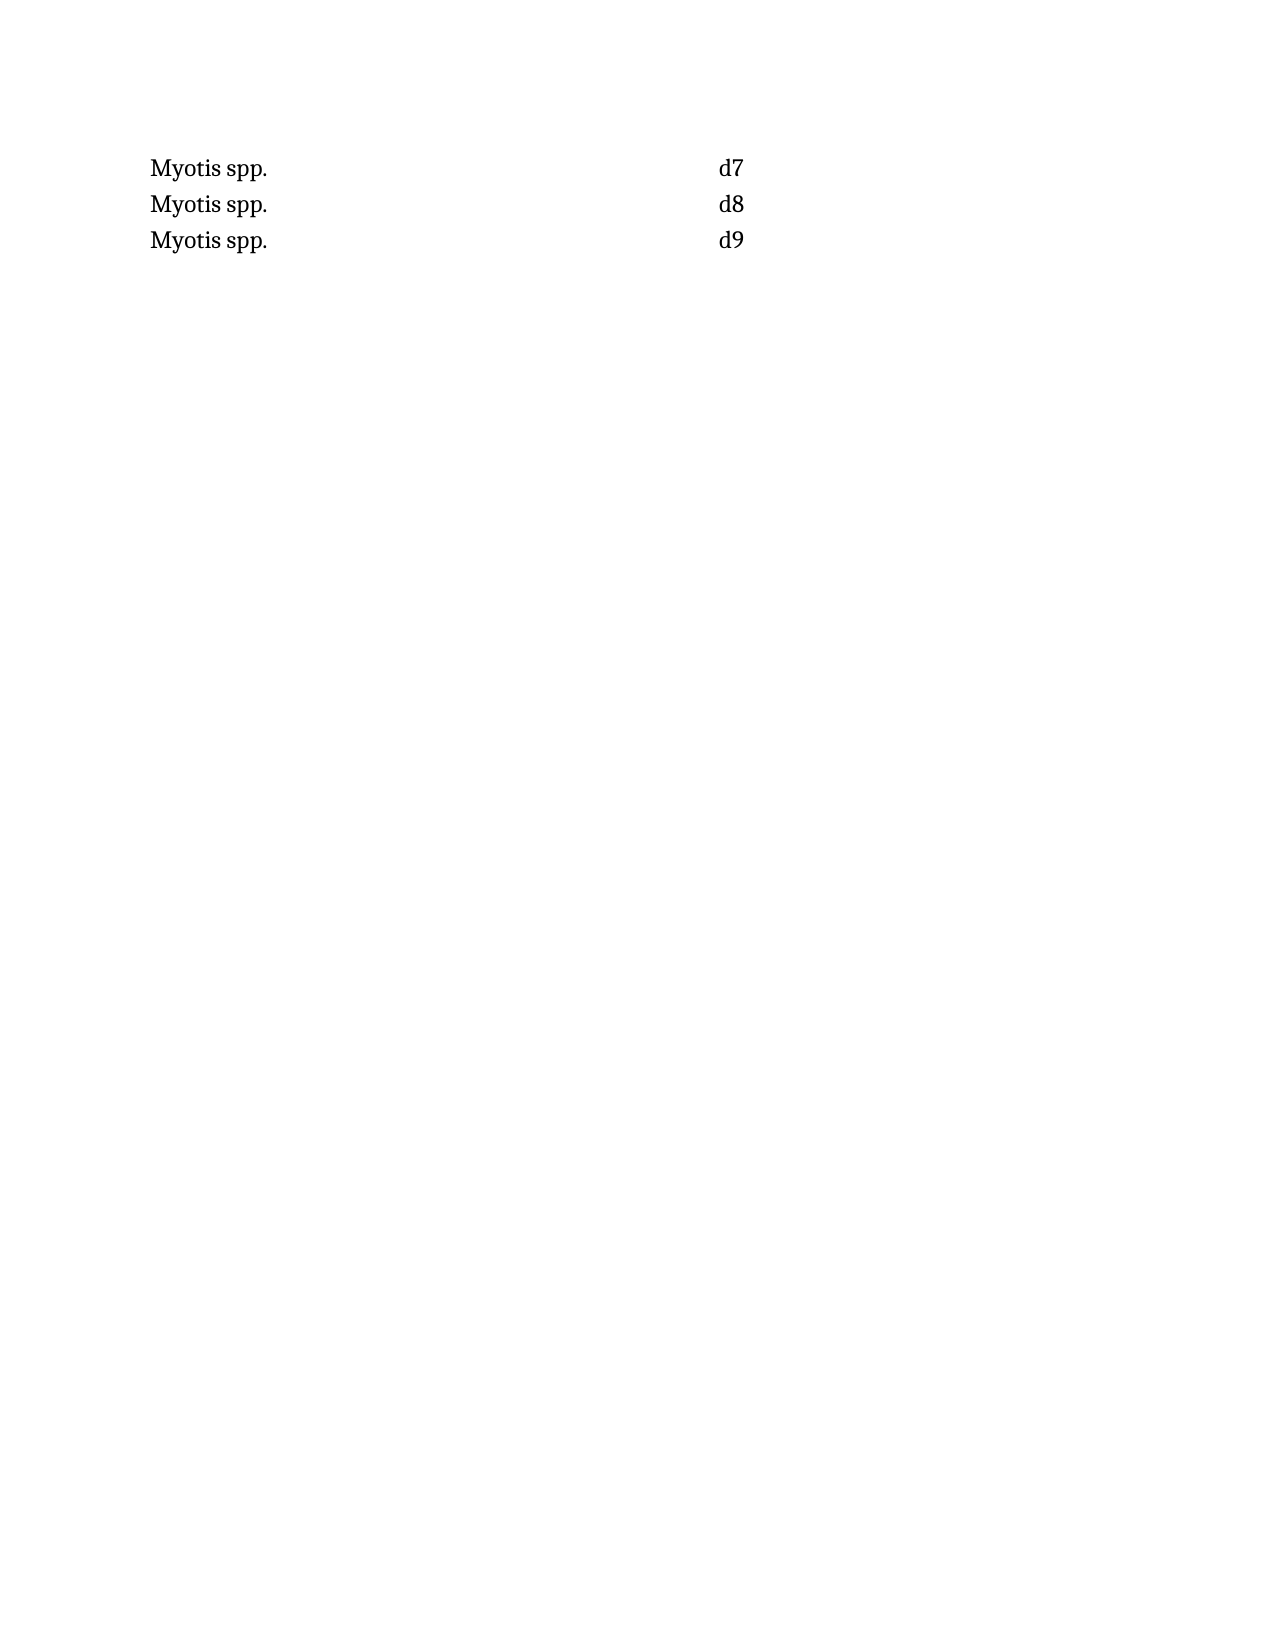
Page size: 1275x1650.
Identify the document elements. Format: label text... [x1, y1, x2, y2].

table_cell d7 [708, 150, 1275, 186]
table_cell Myotis spp. [139, 150, 708, 186]
table_cell Myotis spp. [139, 186, 708, 222]
table_cell Myotis spp. [139, 223, 708, 259]
table_cell d9 [708, 223, 1275, 259]
table_cell d8 [708, 186, 1275, 222]
